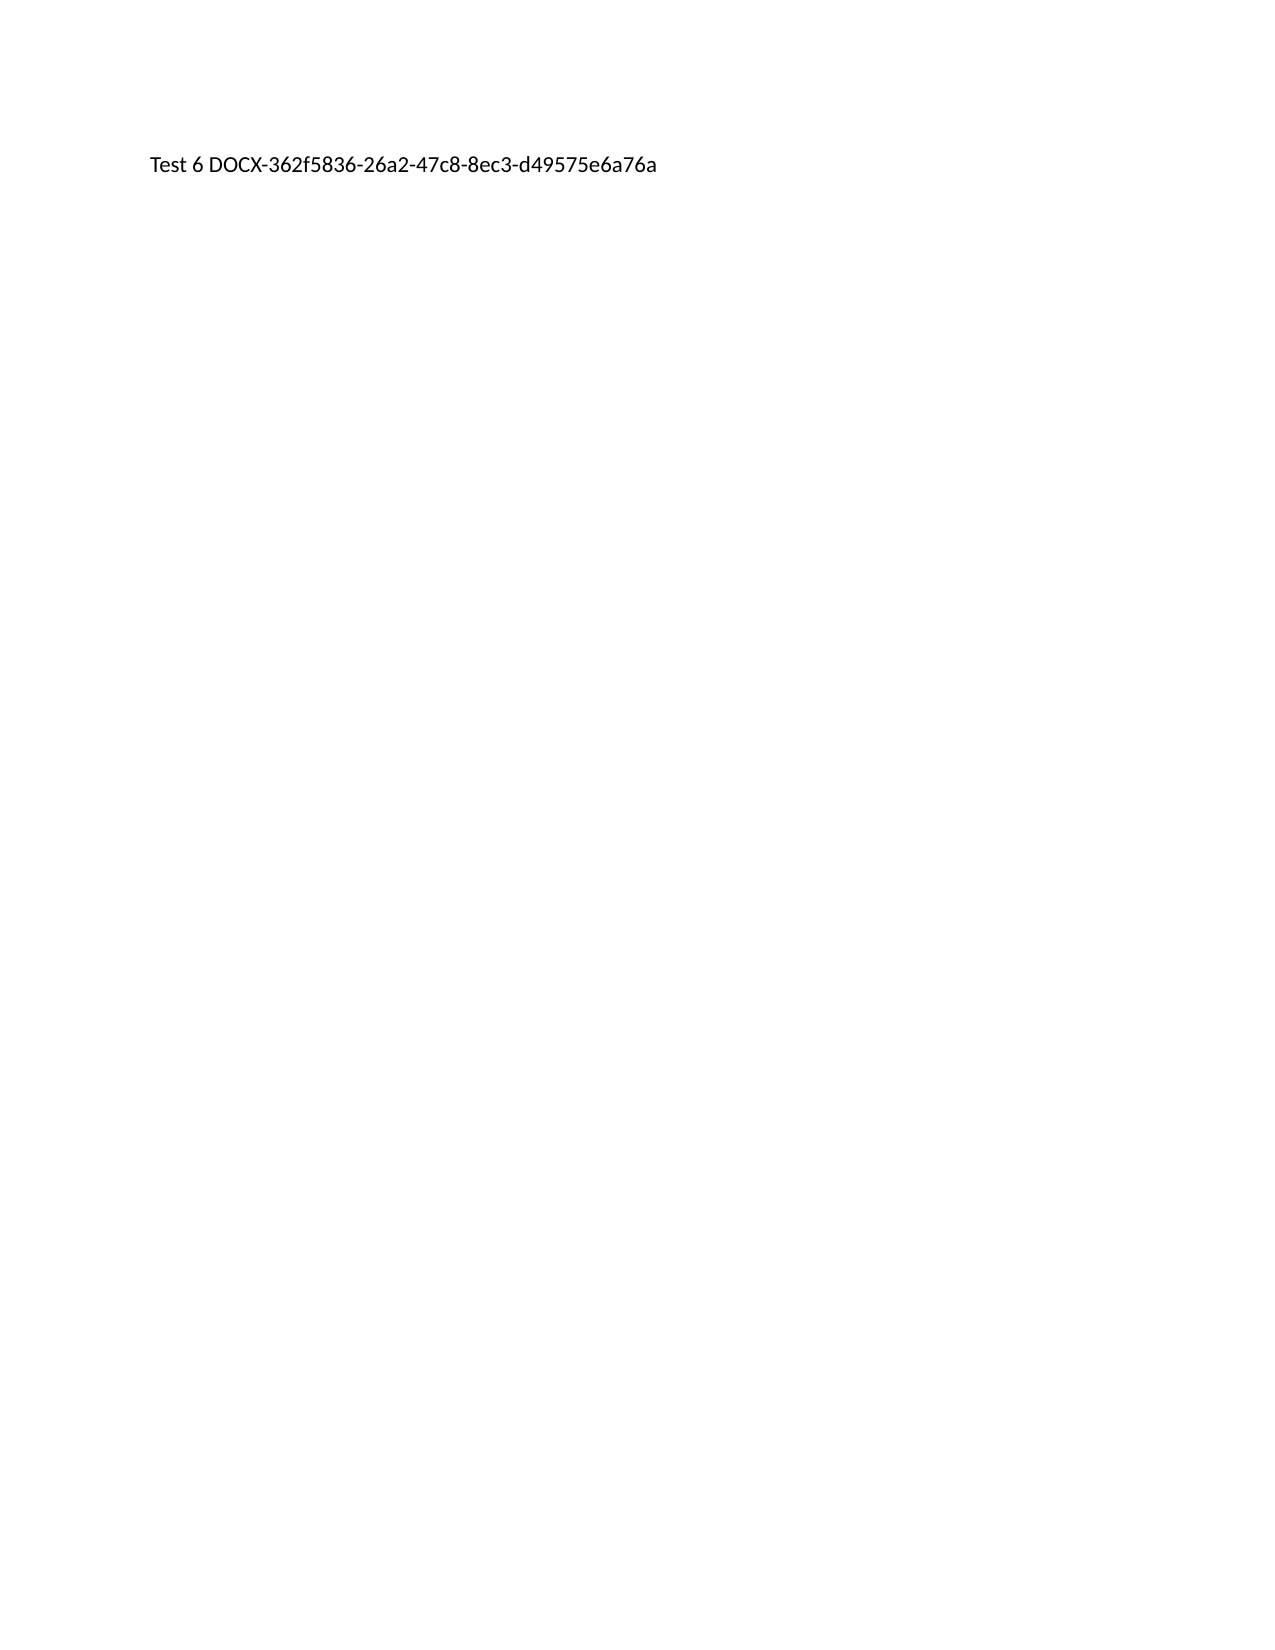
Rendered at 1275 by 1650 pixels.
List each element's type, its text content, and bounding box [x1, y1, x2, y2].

text Test 6 DOCX-362f5836-26a2-47c8-8ec3-d49575e6a76a [150, 150, 1125, 184]
